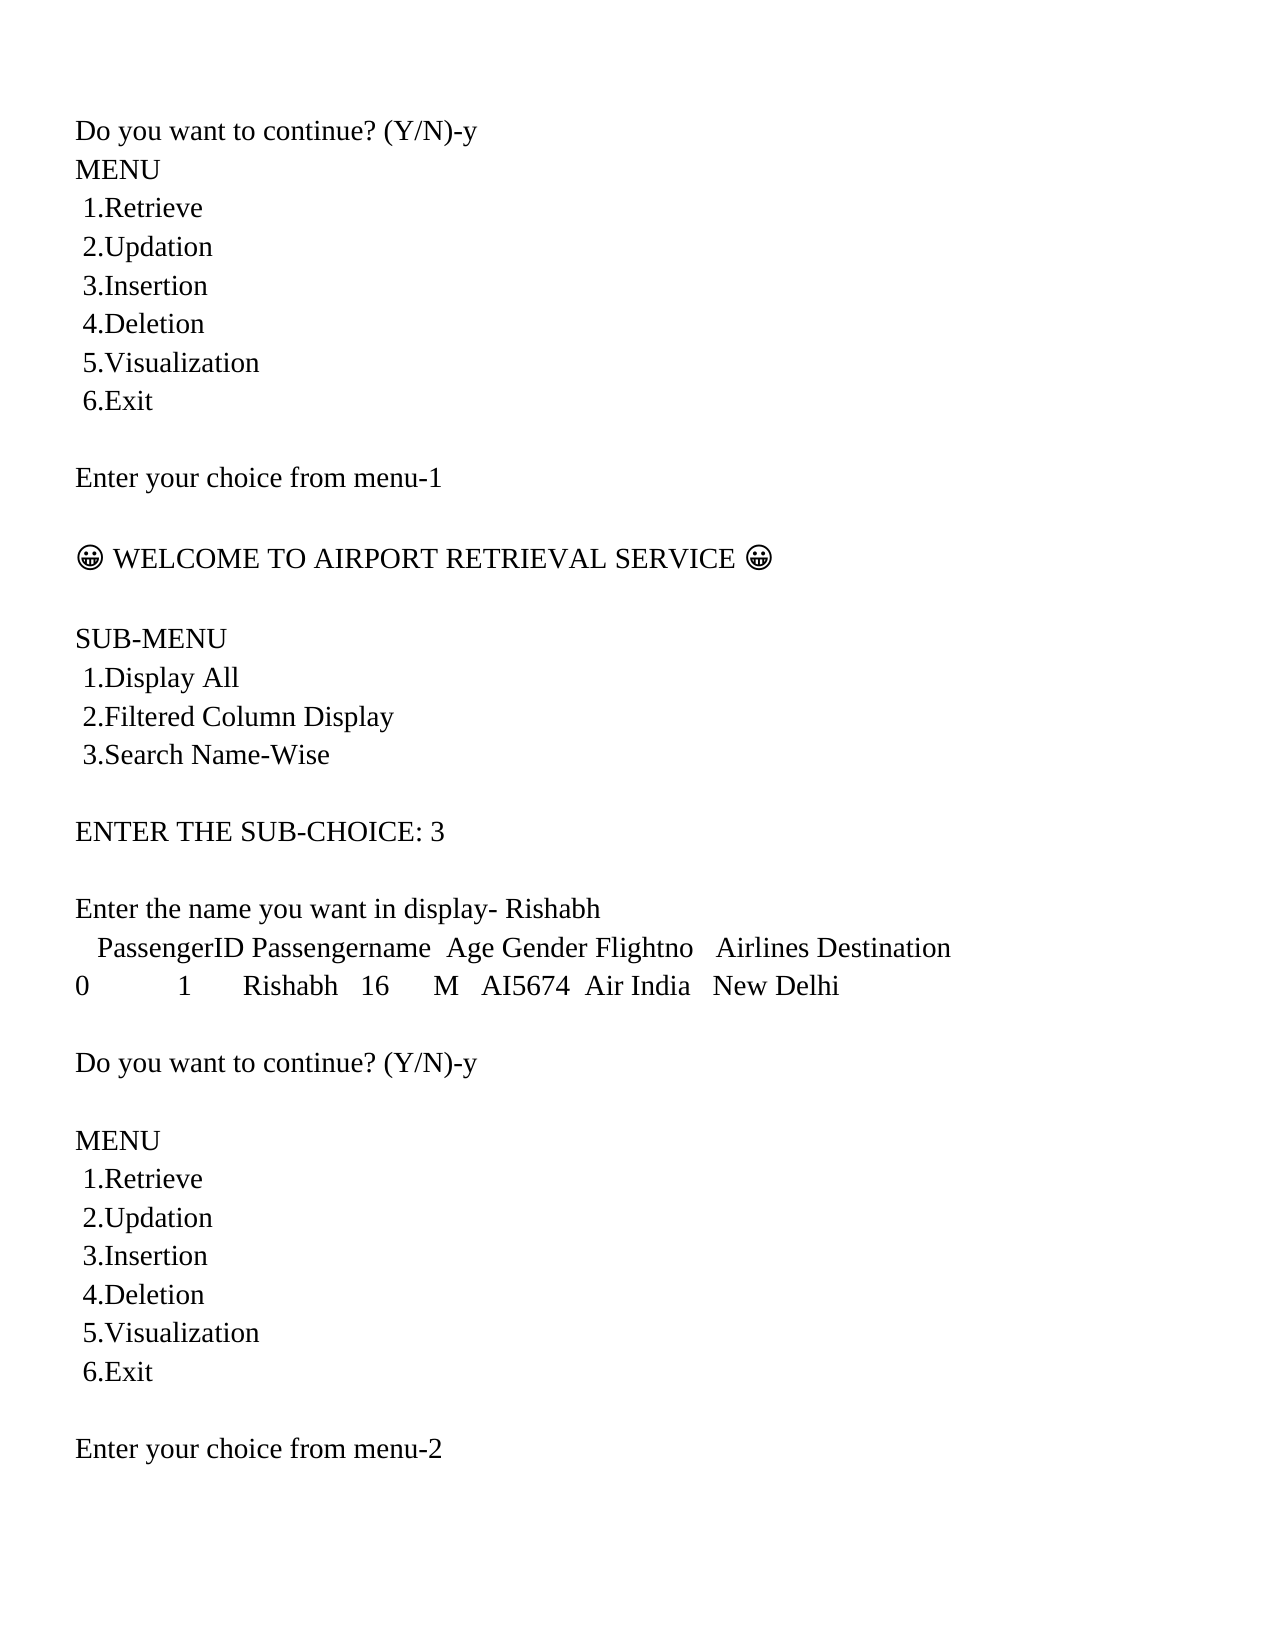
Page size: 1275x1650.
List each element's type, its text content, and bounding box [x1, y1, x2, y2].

text 2.Updation [75, 1200, 1200, 1233]
text Enter the name you want in display- Rishabh [75, 891, 1200, 925]
text Enter your choice from menu-2 [75, 1431, 1200, 1464]
text 3.Search Name-Wise [75, 737, 1200, 771]
text 4.Deletion [75, 1277, 1200, 1310]
text Do you want to continue? (Y/N)-y [75, 113, 1200, 147]
text 6.Exit [75, 383, 1200, 417]
text Enter your choice from menu-1 [75, 460, 1200, 494]
text 1.Display All [75, 660, 1200, 694]
text 1.Retrieve [75, 191, 1200, 224]
text 3.Insertion [75, 268, 1200, 301]
text 0 1 Rishabh 16 M AI5674 Air India New Delhi [75, 968, 1200, 1002]
text Do you want to continue? (Y/N)-y [75, 1046, 1200, 1079]
text 2.Filtered Column Display [75, 699, 1200, 732]
text 5.Visualization [75, 345, 1200, 378]
text 1.Retrieve [75, 1161, 1200, 1195]
text 6.Exit [75, 1354, 1200, 1387]
text 3.Insertion [75, 1238, 1200, 1272]
text 2.Updation [75, 229, 1200, 263]
text 5.Visualization [75, 1315, 1200, 1349]
text 😀 WELCOME TO AIRPORT RETRIEVAL SERVICE 😀 [75, 537, 1200, 577]
text MENU [75, 152, 1200, 186]
text ENTER THE SUB-CHOICE: 3 [75, 814, 1200, 848]
text SUB-MENU [75, 622, 1200, 655]
text 4.Deletion [75, 306, 1200, 340]
text PassengerID Passengername Age Gender Flightno Airlines Destination [75, 930, 1200, 963]
text MENU [75, 1123, 1200, 1156]
